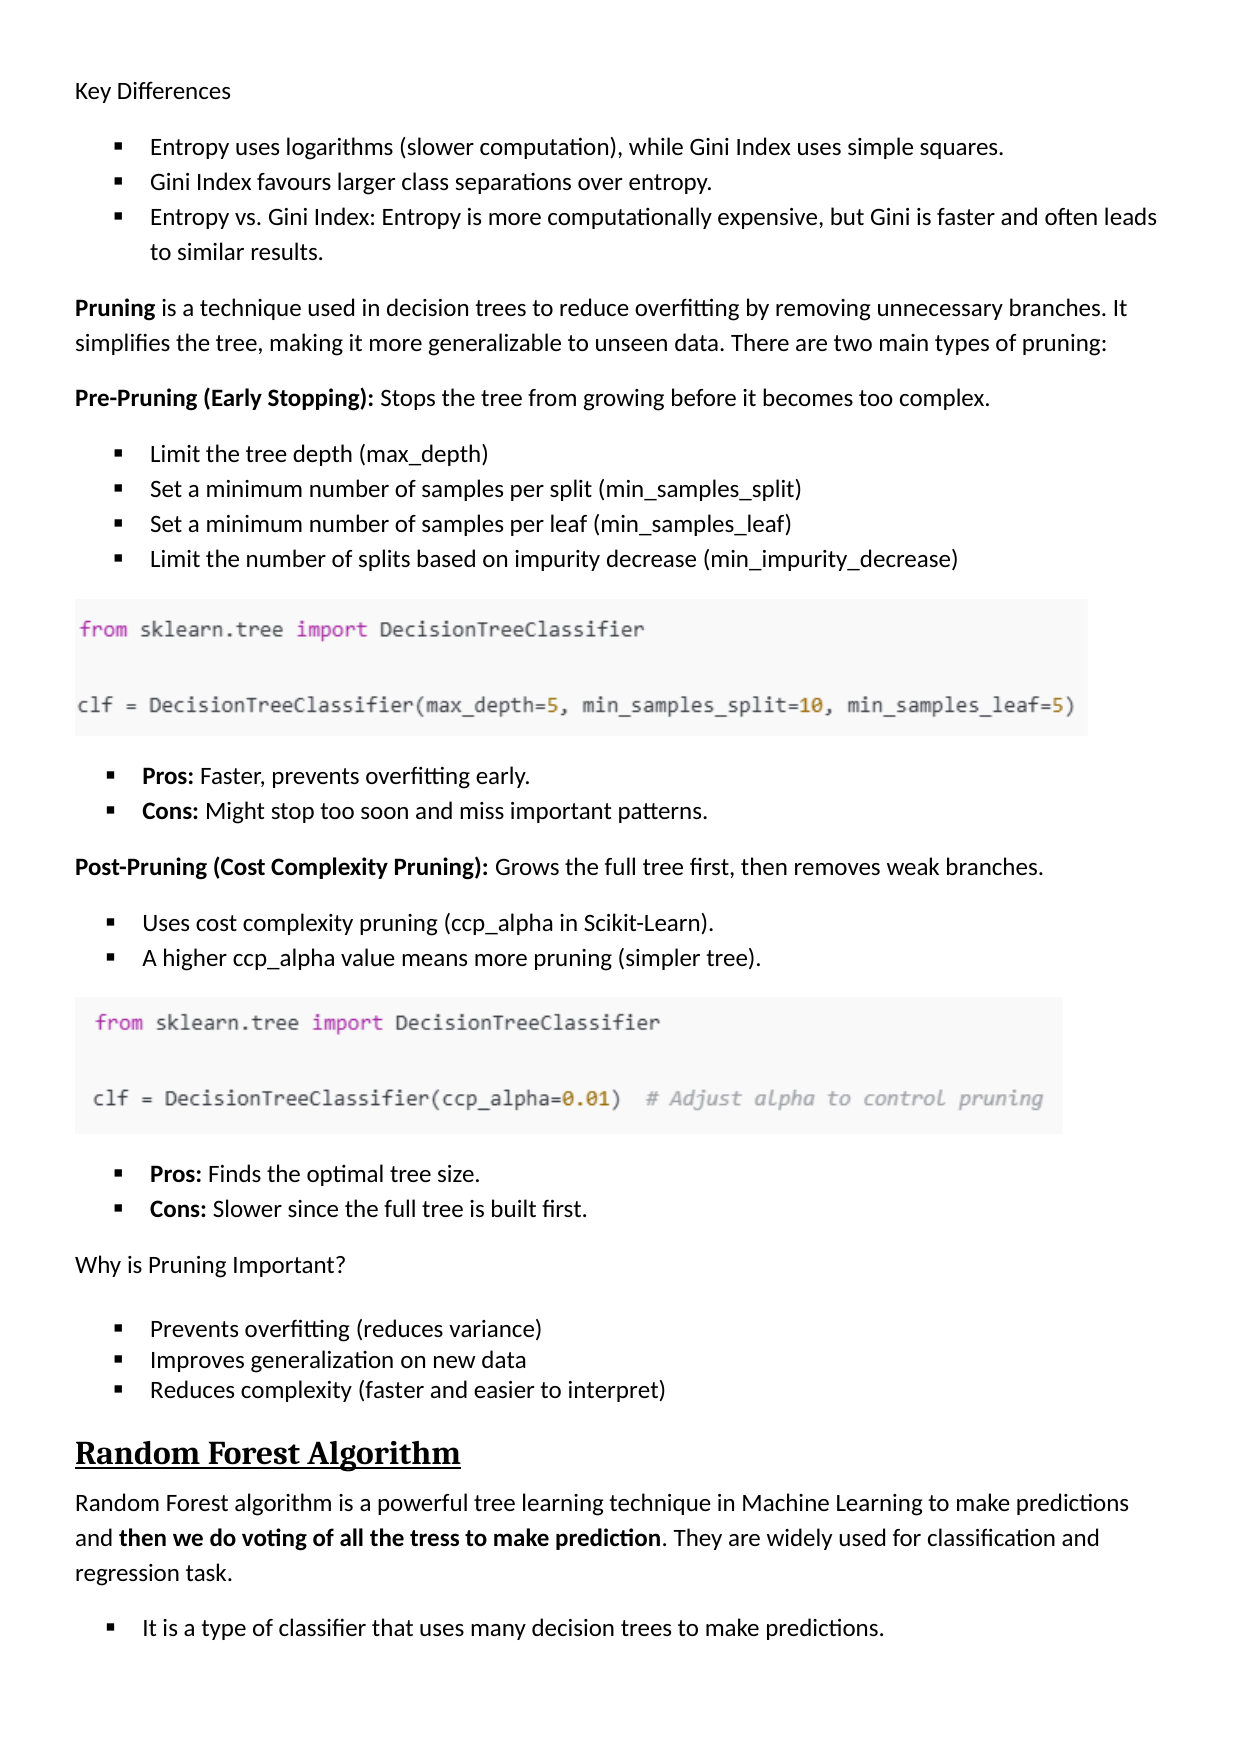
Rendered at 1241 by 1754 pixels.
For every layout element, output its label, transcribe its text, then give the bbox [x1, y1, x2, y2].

list Improves generalization on new data [112, 1373, 1165, 1404]
list Limit the tree depth (max_depth) [112, 438, 1165, 469]
list Pros: Faster, prevents overfitting early. [104, 760, 1165, 791]
list Limit the number of splits based on impurity decrease (min_impurity_decrease) [112, 543, 1165, 574]
picture [75, 599, 1088, 736]
list Entropy uses logarithms (slower computation), while Gini Index uses simple squares. [112, 131, 1165, 161]
text Random Forest algorithm is a powerful tree learning technique in Machine Learning to make predictions and then we do voting of all the tress to make prediction. They are widely used for classification and regression task. [75, 1545, 1165, 1646]
list Reduces complexity (faster and easier to interpret) [112, 1433, 1165, 1463]
text Pre-Pruning (Early Stopping): Stops the tree from growing before it becomes too complex. [75, 382, 1165, 413]
text Post-Pruning (Cost Complexity Pruning): Grows the full tree first, then removes weak branches. [75, 851, 1165, 881]
list Cons: Might stop too soon and miss important patterns. [104, 795, 1165, 826]
list Set a minimum number of samples per split (min_samples_split) [112, 473, 1165, 504]
list Prevents overfitting (reduces variance) [112, 1313, 1165, 1344]
list Cons: Slower since the full tree is built first. [112, 1193, 1165, 1224]
picture [75, 997, 1063, 1134]
text Key Differences [75, 75, 1165, 106]
list Set a minimum number of samples per leaf (min_samples_leaf) [112, 508, 1165, 539]
list Pros: Finds the optimal tree size. [112, 1158, 1165, 1189]
list A higher ccp_alpha value means more pruning (simpler tree). [104, 942, 1165, 972]
text Pruning is a technique used in decision trees to reduce overfitting by removing unnecessary branches. It simplifies the tree, making it more generalizable to unseen data. There are two main types of pruning: [75, 292, 1165, 357]
subtitle Why is Pruning Important? [75, 1249, 1165, 1280]
list Uses cost complexity pruning (ccp_alpha in Scikit-Learn). [104, 907, 1165, 937]
list Gini Index favours larger class separations over entropy. [112, 166, 1165, 196]
list Entropy vs. Gini Index: Entropy is more computationally expensive, but Gini is faster and often leads to similar results. [112, 201, 1165, 266]
subtitle Random Forest Algorithm [75, 1493, 1165, 1531]
